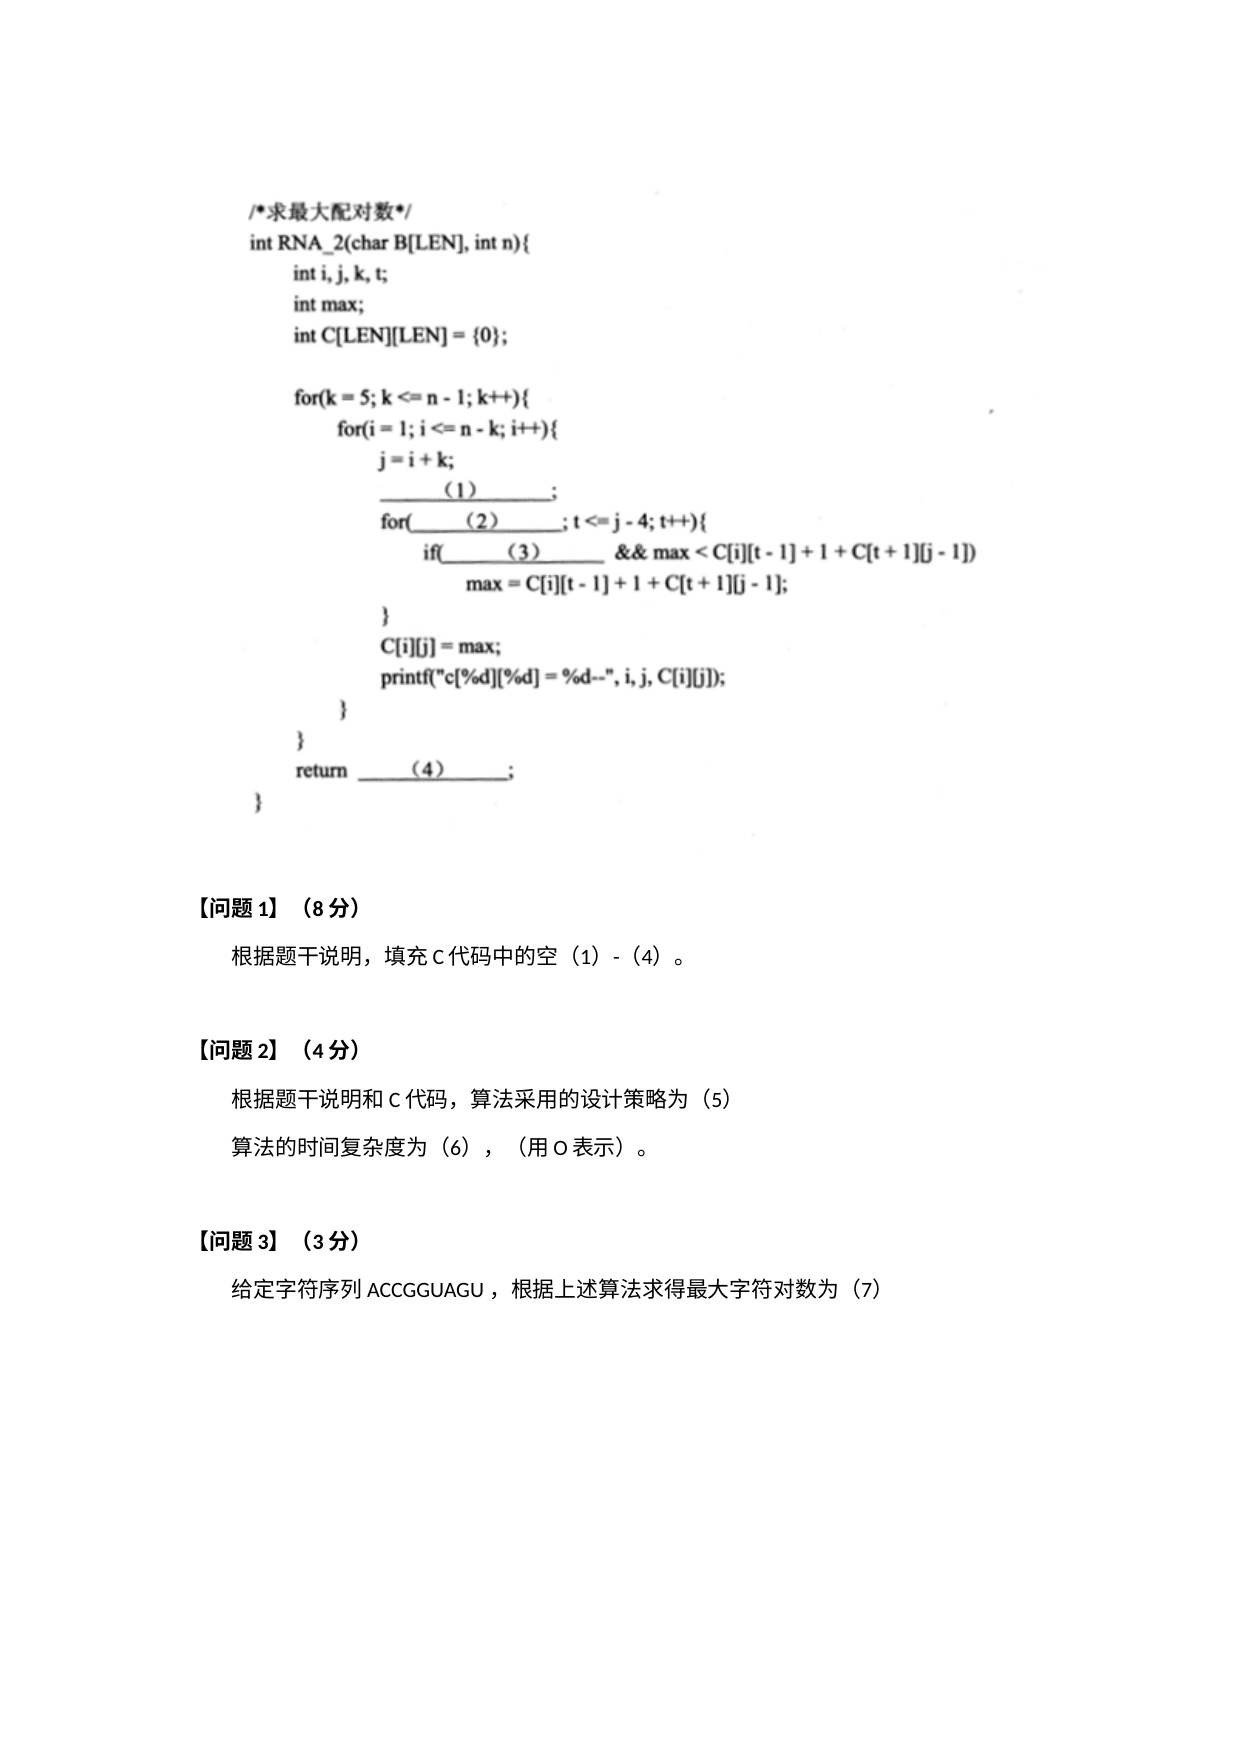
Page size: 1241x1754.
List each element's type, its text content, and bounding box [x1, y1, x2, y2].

text 根据题干说明和C代码，算法采用的设计策略为（5） [187, 1081, 1053, 1114]
picture [187, 162, 1053, 869]
text 【问题2】（4分） [187, 1033, 1053, 1065]
text 【问题3】（3 分） [187, 1224, 1053, 1256]
text 【问题1】（8分） [187, 890, 1053, 923]
text 给定字符序列ACCGGUAGU ，根据上述算法求得最大字符对数为（7） [187, 1272, 1053, 1304]
text 算法的时间复杂度为（6），（用O表示）。 [187, 1129, 1053, 1162]
text 根据题干说明，填充C代码中的空（1）-（4）。 [187, 939, 1053, 971]
